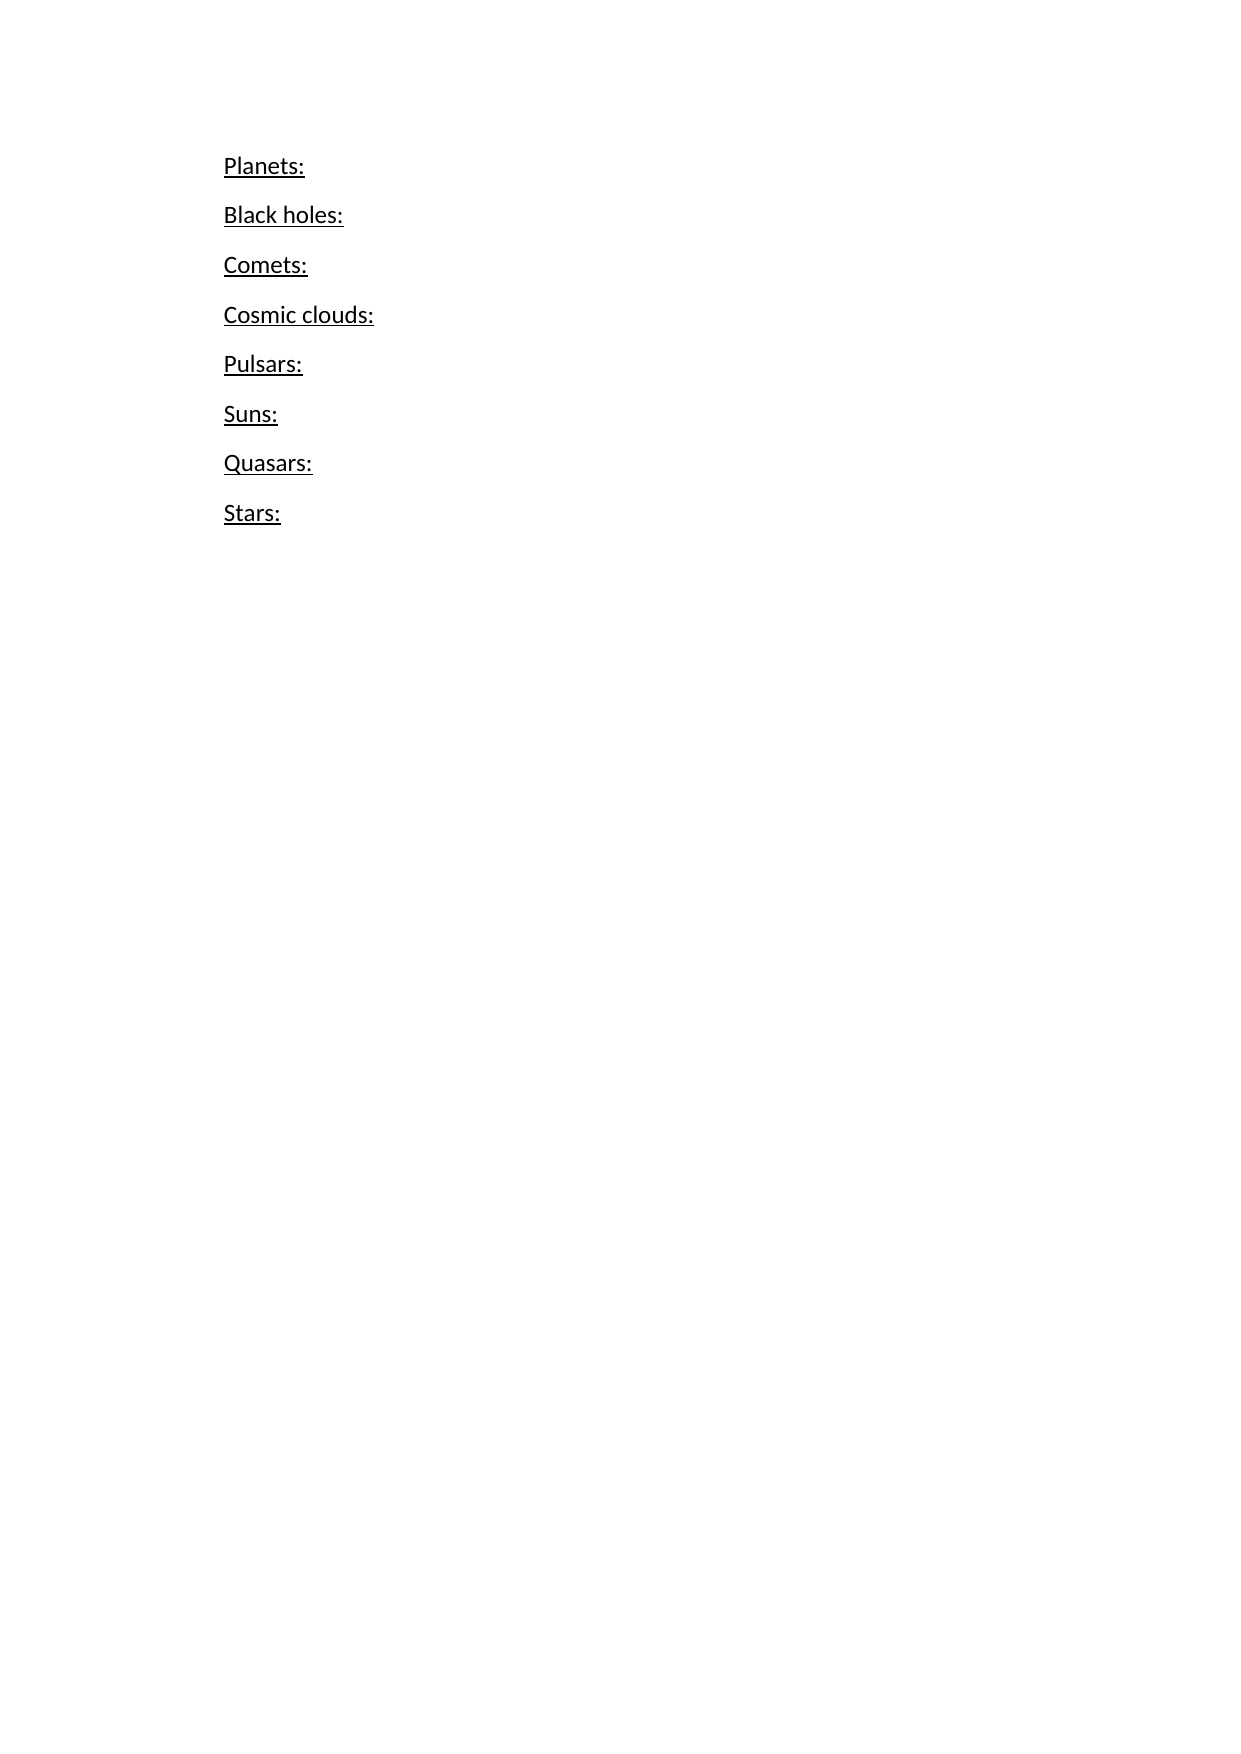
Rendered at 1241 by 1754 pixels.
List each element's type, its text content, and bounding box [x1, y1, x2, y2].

text Black holes: [150, 199, 1090, 230]
text Cosmic clouds: [150, 299, 1090, 329]
text Stars: [150, 497, 1090, 528]
text Quasars: [150, 447, 1090, 478]
text Pulsars: [150, 348, 1090, 379]
text Planets: [150, 150, 1090, 181]
text Comets: [150, 249, 1090, 280]
text Suns: [150, 398, 1090, 428]
